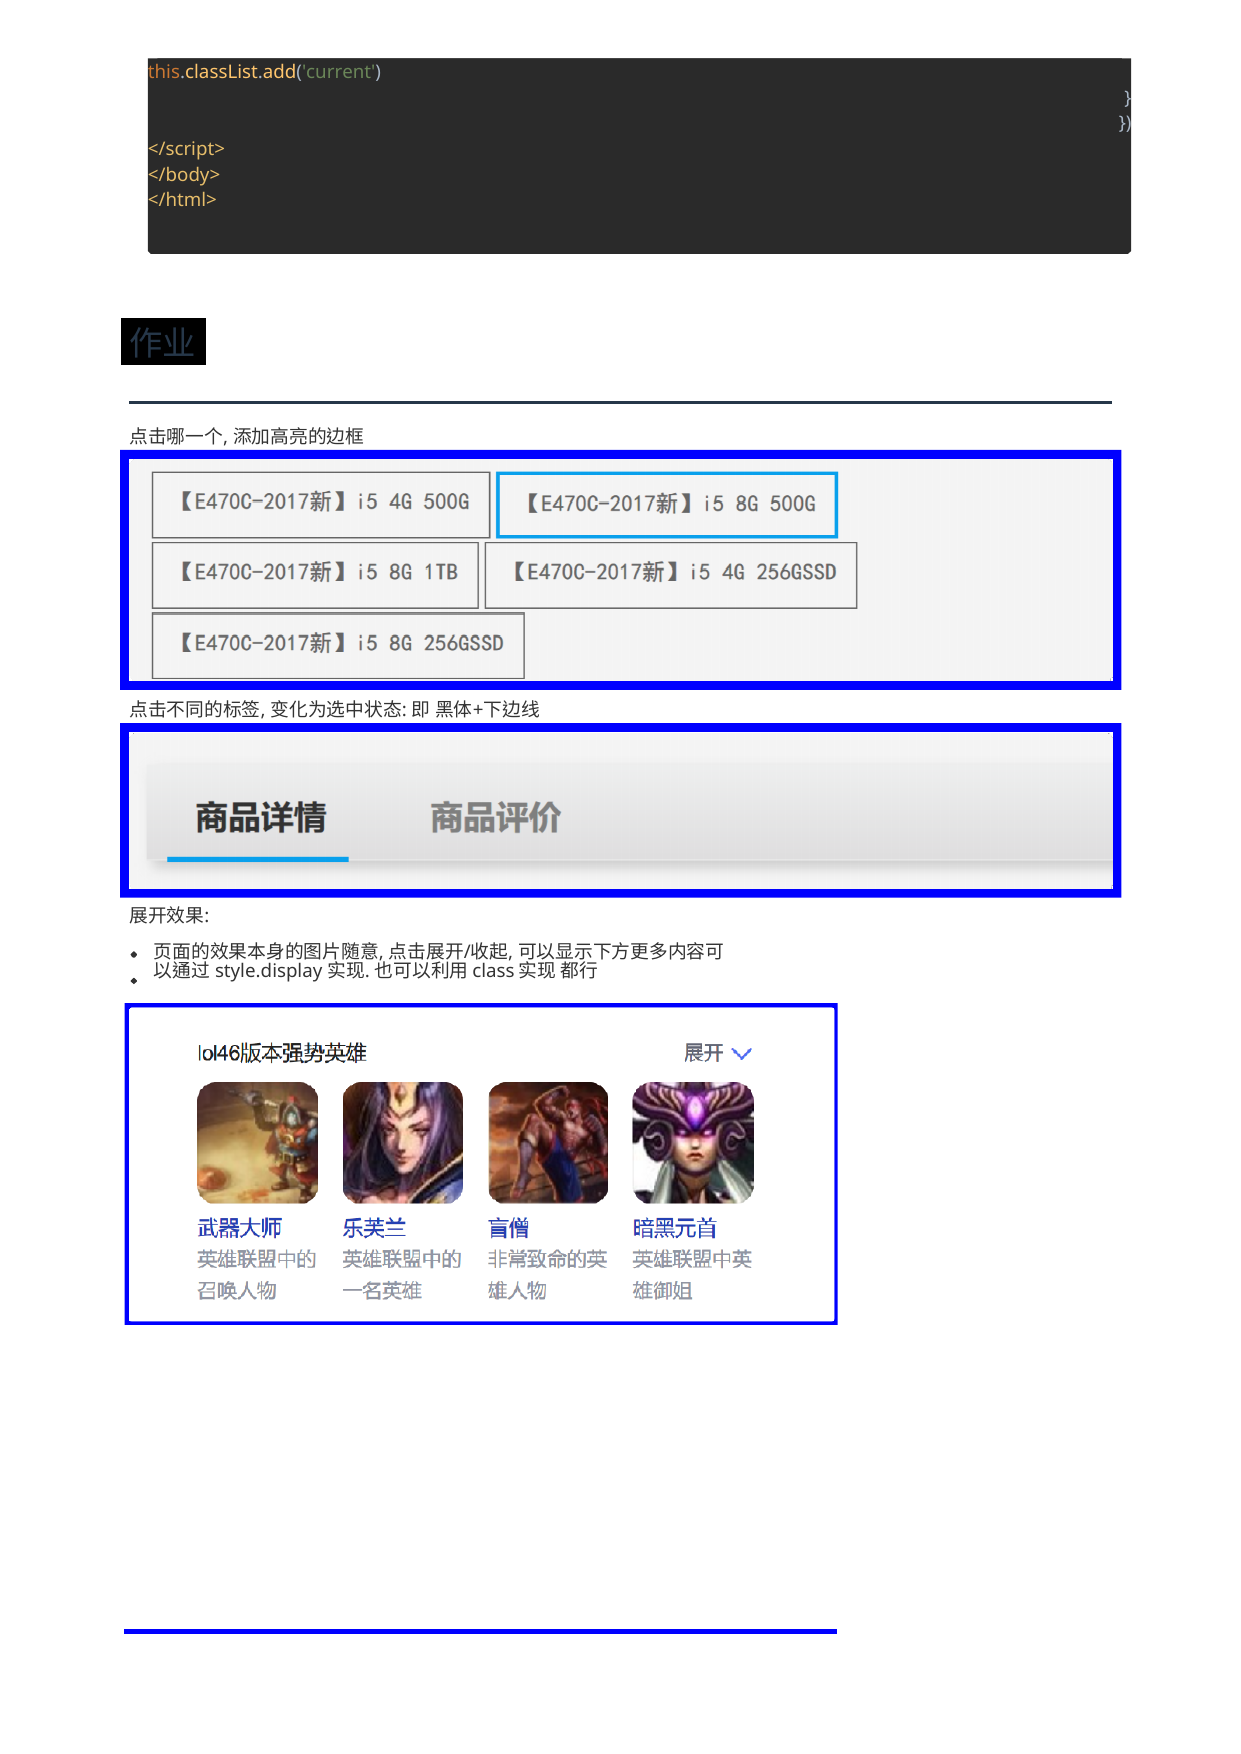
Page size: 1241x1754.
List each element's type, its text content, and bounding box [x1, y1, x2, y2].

text 点击不同的标签, 变化为选中状态: 即 黑体+下边线 [129, 690, 1126, 722]
text 展开效果: [129, 898, 1126, 929]
text 点击哪一个, 添加高亮的边框 [129, 423, 1126, 449]
text 页面的效果本身的图片随意, 点击展开/收起, 可以显示下方更多内容可以通过 style.display 实现. 也可以利用class实现 都行 [153, 942, 736, 983]
picture [129, 458, 1113, 681]
picture [129, 732, 1113, 889]
picture [124, 1003, 838, 1325]
